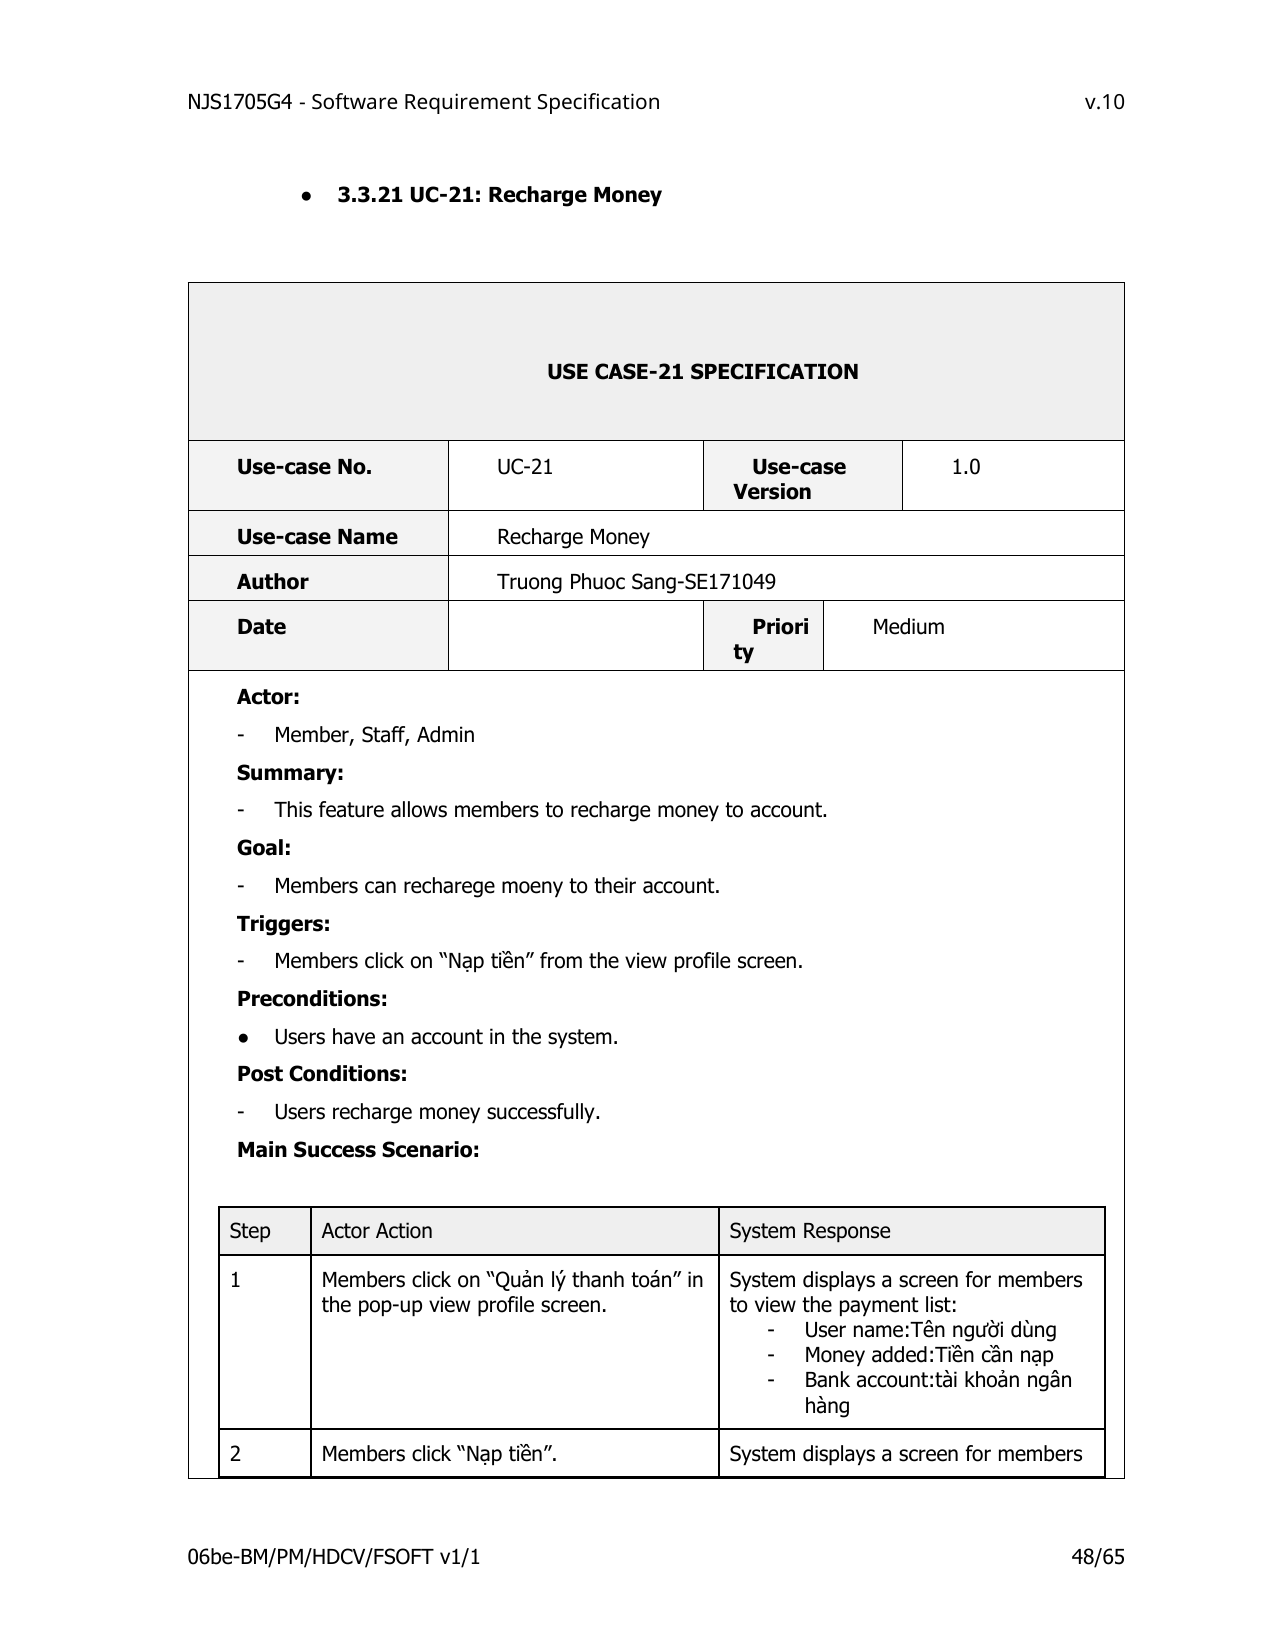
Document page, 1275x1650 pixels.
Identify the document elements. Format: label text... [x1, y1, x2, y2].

table_cell UC-21 [449, 441, 703, 510]
table_header [189, 283, 1124, 440]
table_cell Use-case Version [704, 441, 902, 510]
table_cell Use-case No. [189, 441, 448, 510]
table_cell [189, 671, 1124, 1478]
table_cell Recharge Money [449, 511, 1124, 555]
table_cell Author [189, 556, 448, 600]
table_cell Date [189, 601, 448, 670]
table_cell Truong Phuoc Sang-SE171049 [449, 556, 1124, 600]
table_cell Priority [704, 601, 823, 670]
table_cell Medium [824, 601, 1124, 670]
table_cell 1.0 [903, 441, 1124, 510]
table_cell Use-case Name [189, 511, 448, 555]
table_cell [449, 601, 703, 670]
subtitle 3.3.21 UC-21: Recharge Money [300, 181, 1125, 207]
